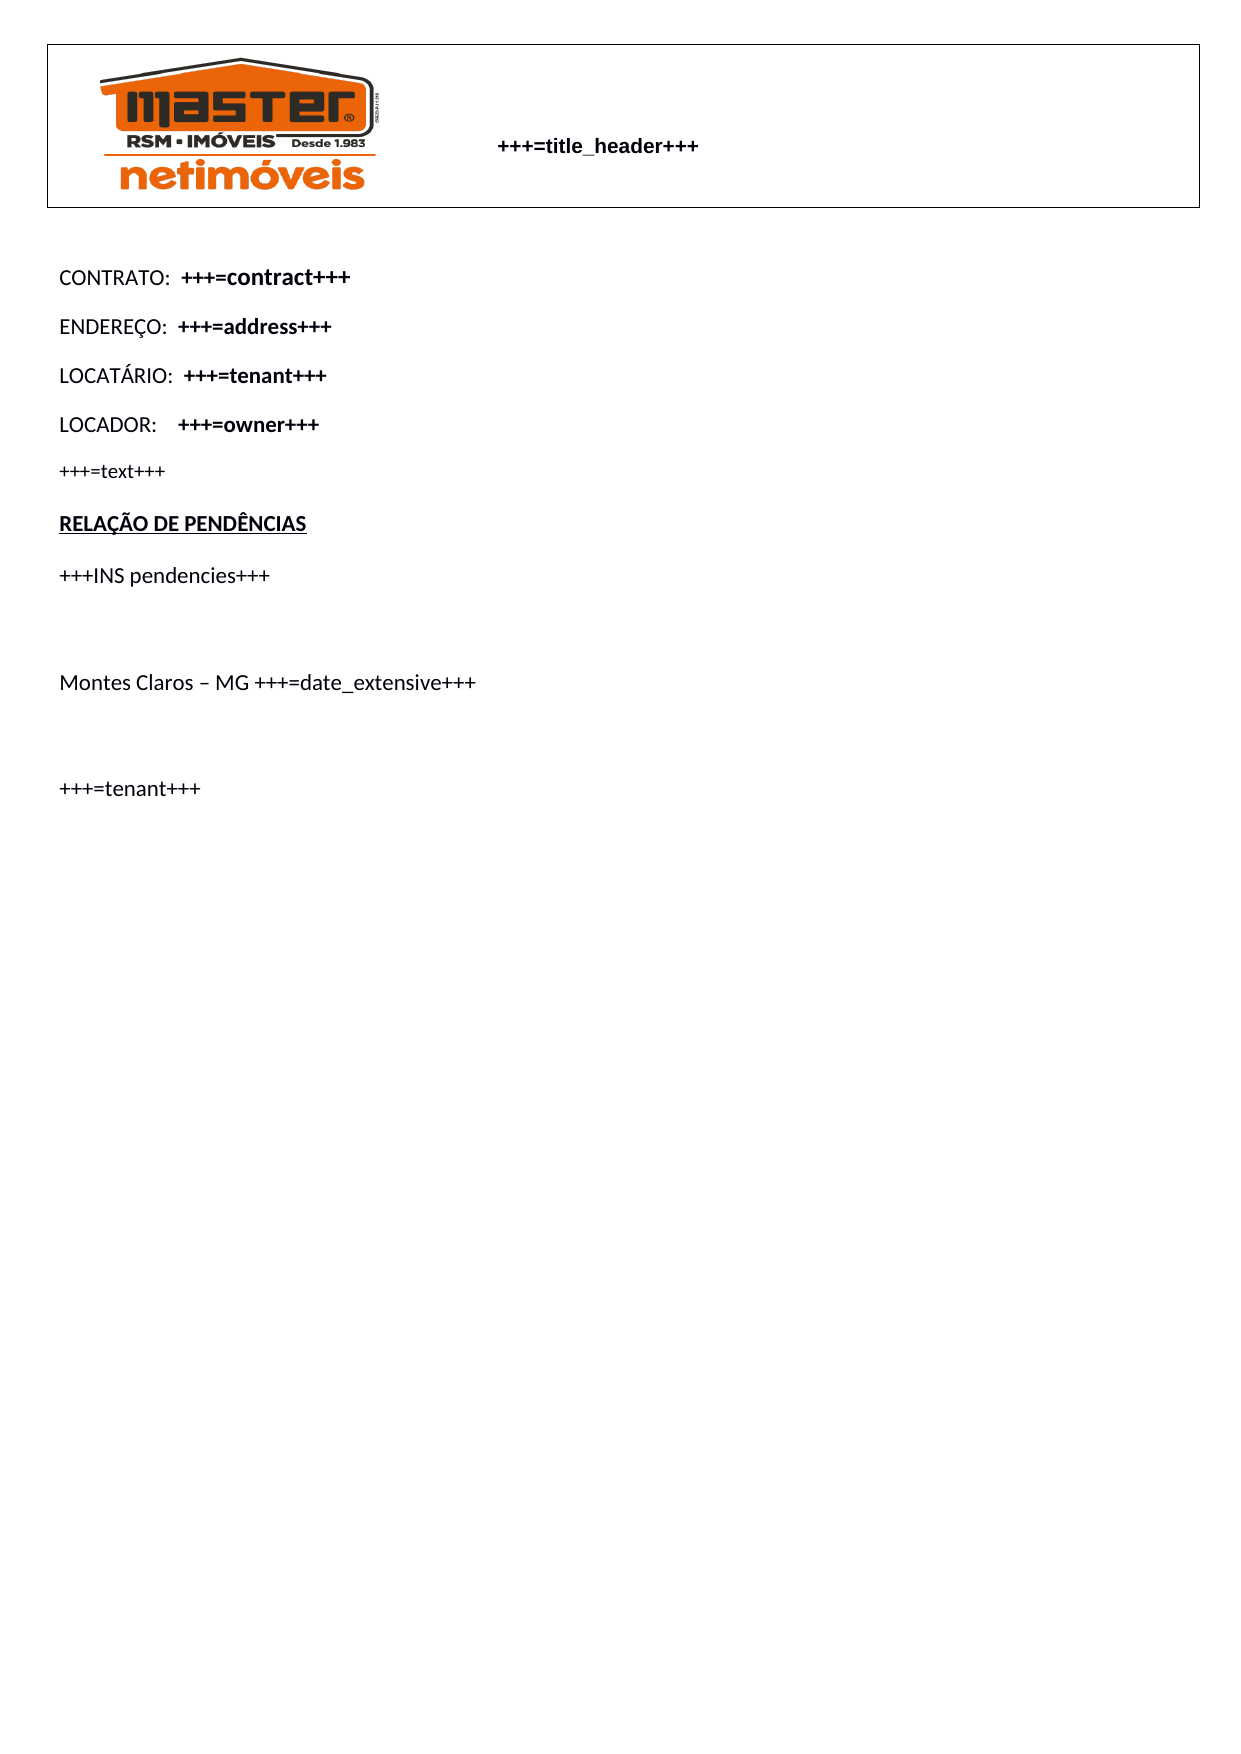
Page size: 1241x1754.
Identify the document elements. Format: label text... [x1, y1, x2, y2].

table_header [48, 45, 1199, 207]
text +++=tenant+++ [59, 774, 1196, 802]
text RELAÇÃO DE PENDÊNCIAS [59, 509, 1196, 537]
text +++INS pendencies+++ [59, 562, 1196, 590]
text LOCATÁRIO: +++=tenant+++ [59, 361, 1196, 389]
text +++=text+++ [59, 459, 1196, 484]
text CONTRATO: +++=contract+++ [59, 261, 1196, 291]
picture [99, 57, 379, 190]
text LOCADOR: +++=owner+++ [59, 410, 1196, 438]
text Montes Claros – MG +++=date_extensive+++ [59, 668, 1196, 696]
text ENDEREÇO: +++=address+++ [59, 312, 1196, 340]
